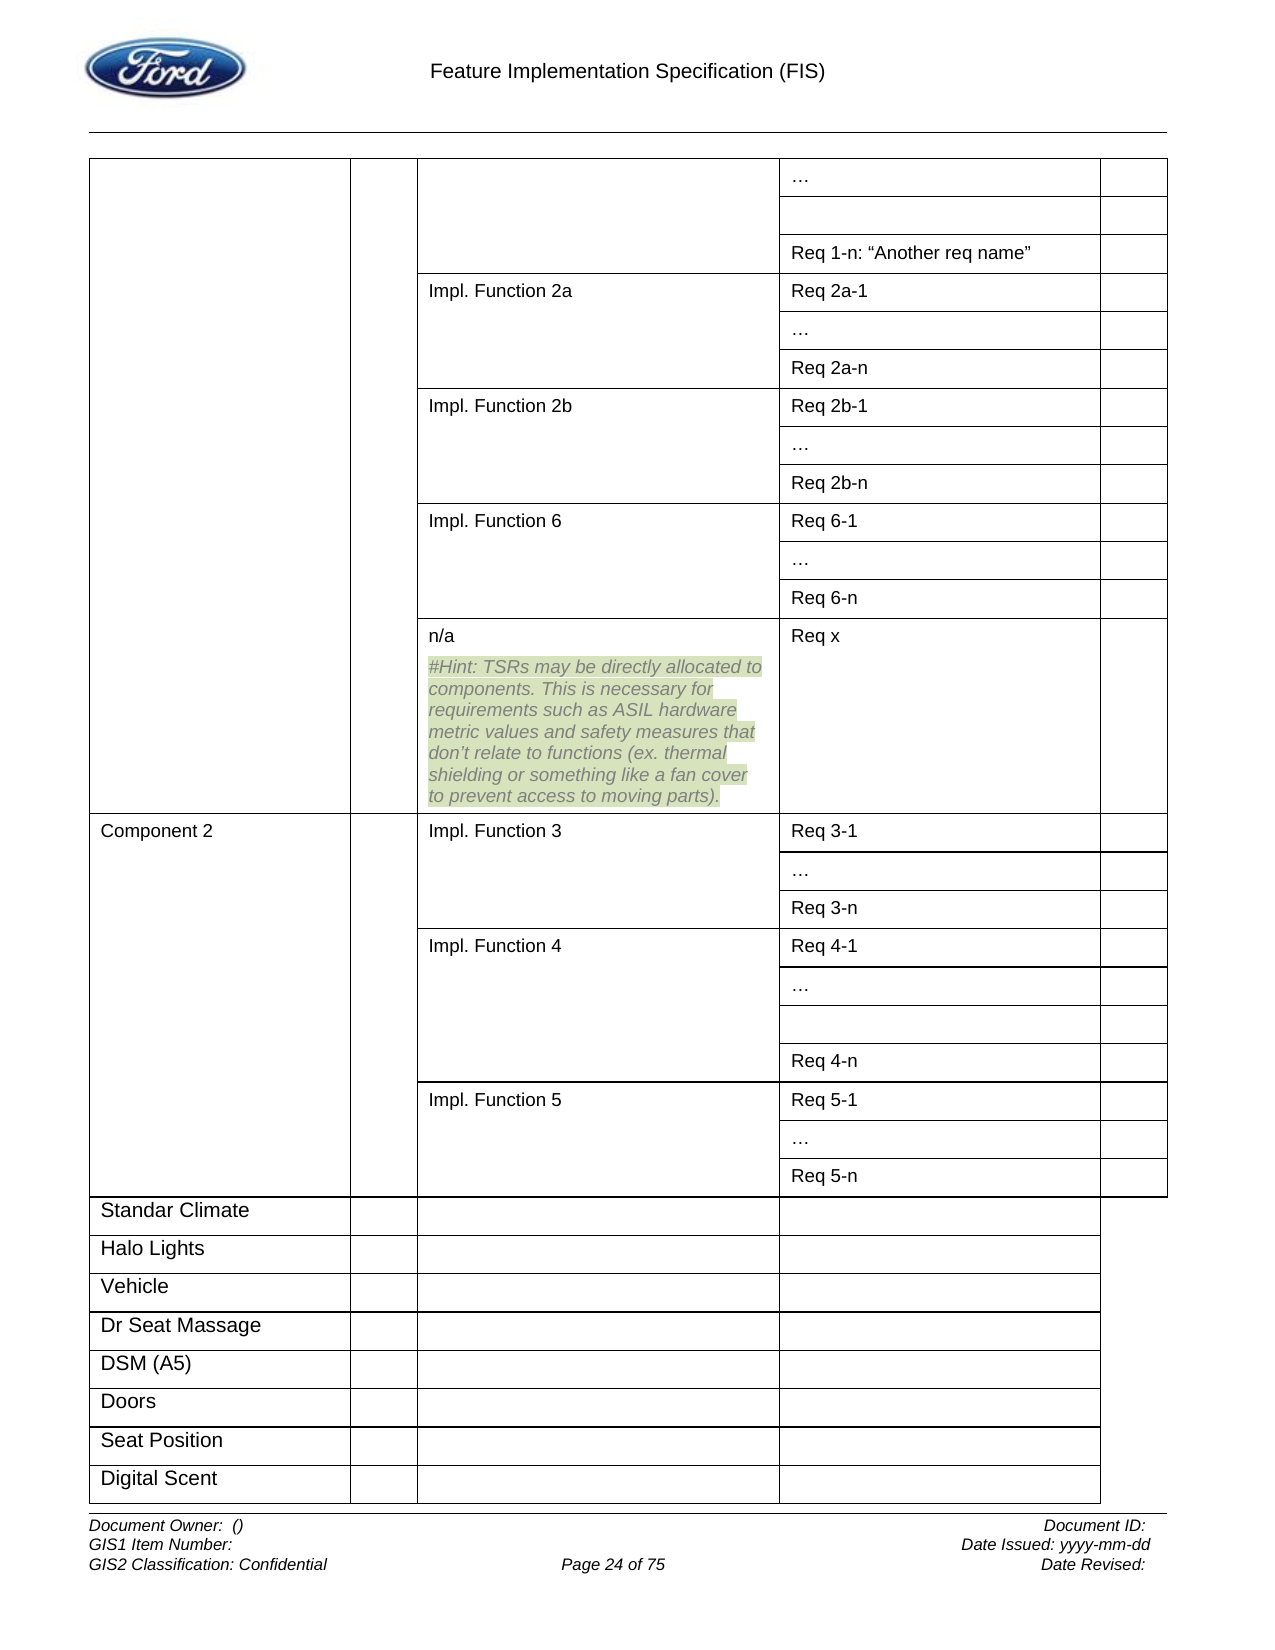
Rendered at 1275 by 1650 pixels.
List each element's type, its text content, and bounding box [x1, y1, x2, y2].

table_cell … [780, 542, 1100, 579]
table_cell [418, 1466, 779, 1503]
table_cell Doors [90, 1389, 350, 1426]
table_cell [780, 1236, 1100, 1273]
table_cell [351, 1466, 417, 1503]
table_cell [1101, 1083, 1167, 1120]
table_cell [1101, 1159, 1167, 1196]
table_cell [1101, 619, 1167, 813]
table_cell [1101, 580, 1167, 617]
table_cell [351, 1428, 417, 1465]
table_cell [351, 814, 417, 1196]
table_cell [780, 1466, 1100, 1503]
table_cell [1101, 465, 1167, 502]
table_cell Req 6-n [780, 580, 1100, 617]
table_cell [351, 1351, 417, 1388]
table_cell [780, 1274, 1100, 1311]
table_cell DSM (A5) [90, 1351, 350, 1388]
table_cell Req 5-1 [780, 1083, 1100, 1120]
table_cell Dr Seat Massage [90, 1313, 350, 1350]
table_cell Req 3-1 [780, 814, 1100, 851]
table_cell [1101, 1121, 1167, 1158]
table_cell [418, 1198, 779, 1235]
table_cell [1101, 929, 1167, 966]
table_cell [351, 1198, 417, 1235]
table_cell Req 5-n [780, 1159, 1100, 1196]
table_cell Req 2a-n [780, 350, 1100, 387]
table_cell [351, 1236, 417, 1273]
table_cell [1101, 814, 1167, 851]
table_cell [780, 1006, 1100, 1043]
table_cell [1101, 350, 1167, 387]
table_cell … [780, 312, 1100, 349]
table_cell Req 6-1 [780, 504, 1100, 541]
table_cell Halo Lights [90, 1236, 350, 1273]
table_cell Impl. Function 4 [418, 929, 779, 1081]
table_cell … [780, 427, 1100, 464]
table_cell [1101, 1006, 1167, 1043]
table_cell [418, 1313, 779, 1350]
table_cell … [780, 853, 1100, 890]
table_cell Seat Position [90, 1428, 350, 1465]
table_cell [780, 1313, 1100, 1350]
table_cell [1101, 197, 1167, 234]
table_cell [780, 1428, 1100, 1465]
table_cell [1101, 389, 1167, 426]
table_cell Impl. Function 5 [418, 1083, 779, 1196]
table_cell Impl. Function 2a [418, 274, 779, 387]
table_cell Impl. Function 3 [418, 814, 779, 928]
table_cell Req 4-n [780, 1044, 1100, 1081]
picture [65, 18, 266, 119]
table_cell [780, 197, 1100, 234]
table_cell … [780, 1121, 1100, 1158]
table_cell Component 2 [90, 814, 350, 1196]
table_cell [351, 1389, 417, 1426]
table_cell Req 3-n [780, 891, 1100, 928]
table_cell … [780, 159, 1100, 196]
table_cell [1101, 891, 1167, 928]
table_cell [780, 1351, 1100, 1388]
table_cell Req 2a-1 [780, 274, 1100, 311]
table_cell n/a #Hint: TSRs may be directly allocated to components. This is necessary for requirements such as ASIL hardware metric values and safety measures that don’t relate to functions (ex. thermal shielding or something like a fan cover to prevent access to moving parts). [418, 619, 779, 813]
table_cell [1101, 1044, 1167, 1081]
table_cell [1101, 312, 1167, 349]
table_cell Req 1-n: “Another req name” [780, 235, 1100, 272]
table_cell [418, 1351, 779, 1388]
table_cell [1101, 504, 1167, 541]
table_cell [1101, 159, 1167, 196]
table_cell [1101, 542, 1167, 579]
table_cell [351, 1313, 417, 1350]
table_cell [1101, 235, 1167, 272]
table_cell Req 2b-n [780, 465, 1100, 502]
table_cell Vehicle [90, 1274, 350, 1311]
table_cell [1101, 427, 1167, 464]
table_cell Req 4-1 [780, 929, 1100, 966]
table_cell Req x [780, 619, 1100, 813]
table_cell [418, 1389, 779, 1426]
table_cell [780, 1198, 1100, 1235]
table_cell [1101, 853, 1167, 890]
table_cell … [780, 968, 1100, 1005]
table_cell [780, 1389, 1100, 1426]
table_cell [1101, 274, 1167, 311]
table_cell Req 2b-1 [780, 389, 1100, 426]
table_cell [1101, 968, 1167, 1005]
table_cell Impl. Function 2b [418, 389, 779, 502]
table_cell [351, 1274, 417, 1311]
table_cell [418, 1274, 779, 1311]
table_cell [418, 1236, 779, 1273]
table_cell Digital Scent [90, 1466, 350, 1503]
table_cell Standar Climate [90, 1198, 350, 1235]
table_cell [418, 1428, 779, 1465]
table_cell Impl. Function 6 [418, 504, 779, 617]
